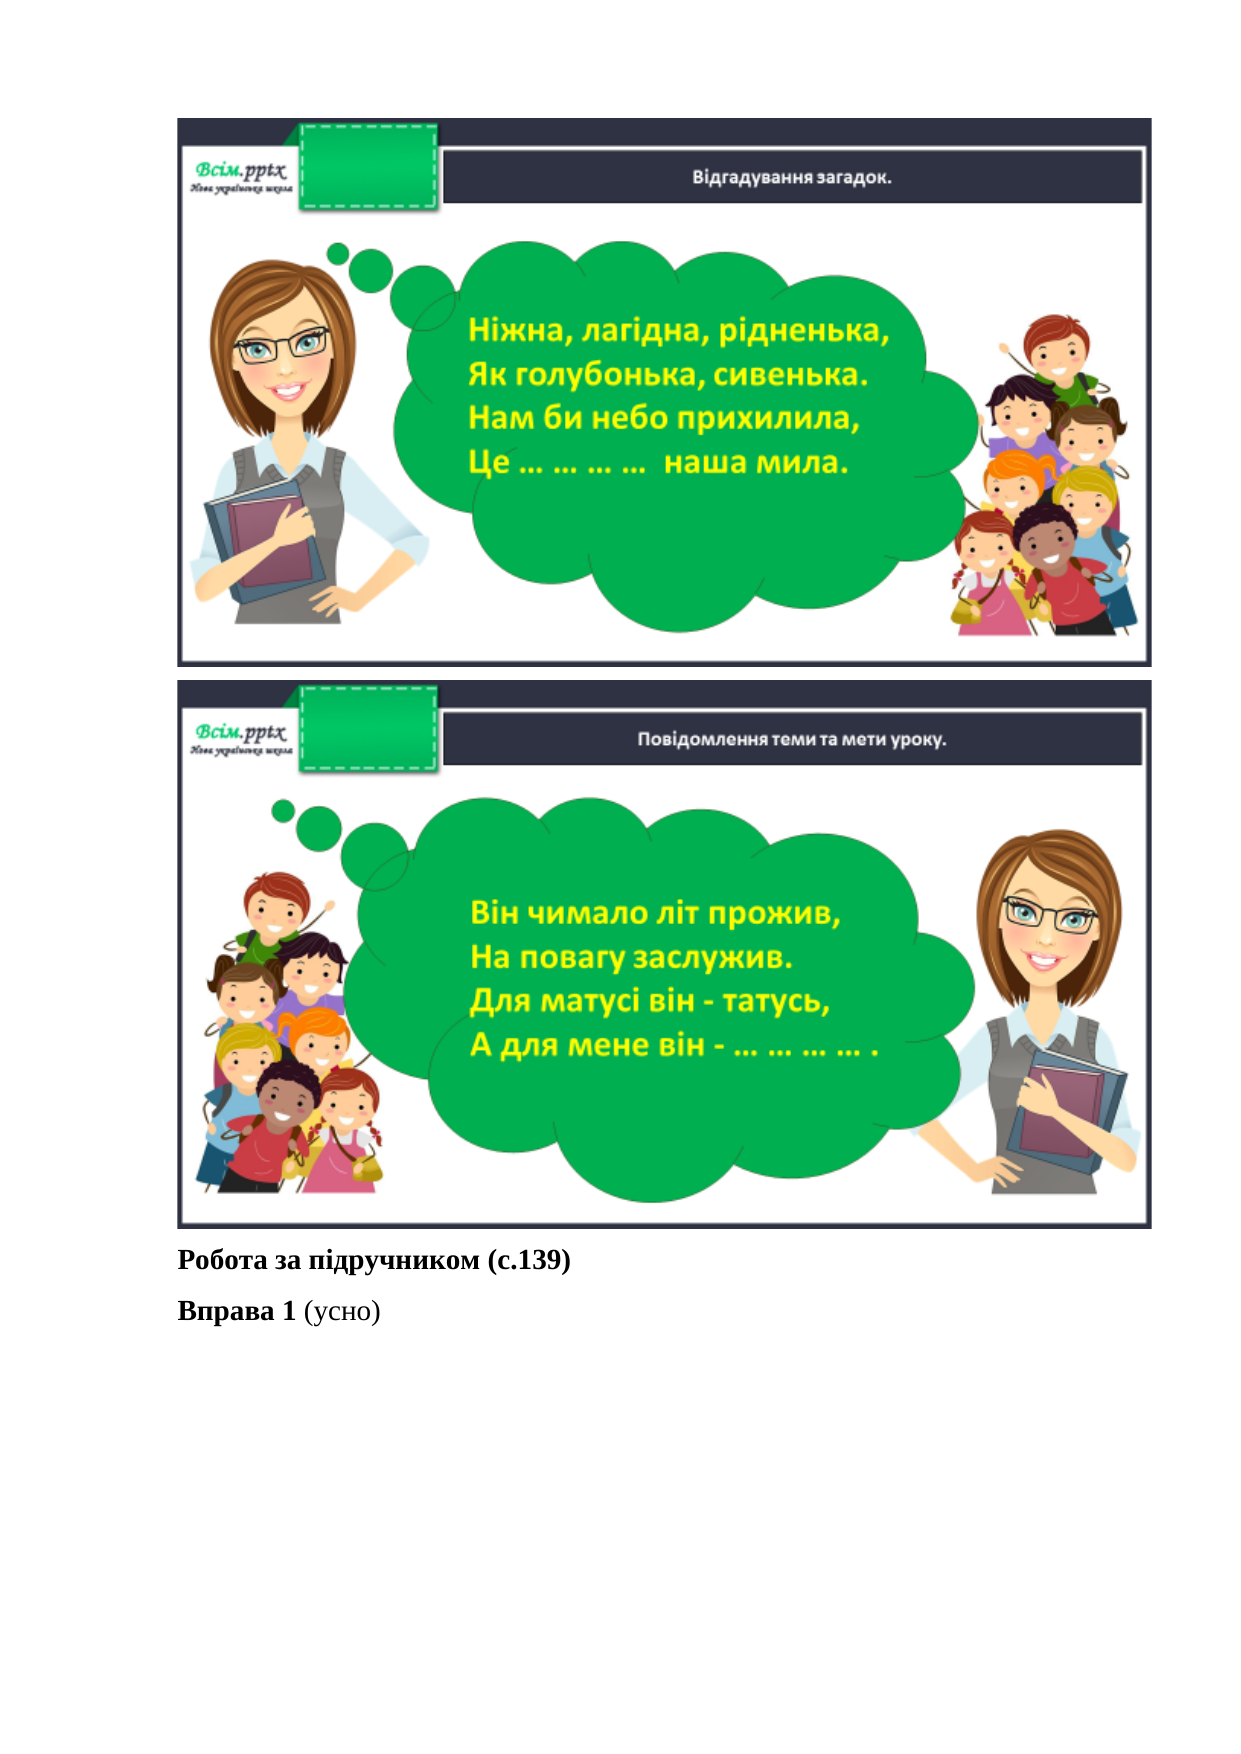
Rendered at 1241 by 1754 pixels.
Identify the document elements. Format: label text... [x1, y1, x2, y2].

text Вправа 1 (усно) [177, 1293, 1152, 1326]
picture [177, 118, 1152, 667]
text Робота за підручником (с.139) [177, 1242, 1152, 1276]
picture [177, 680, 1152, 1229]
